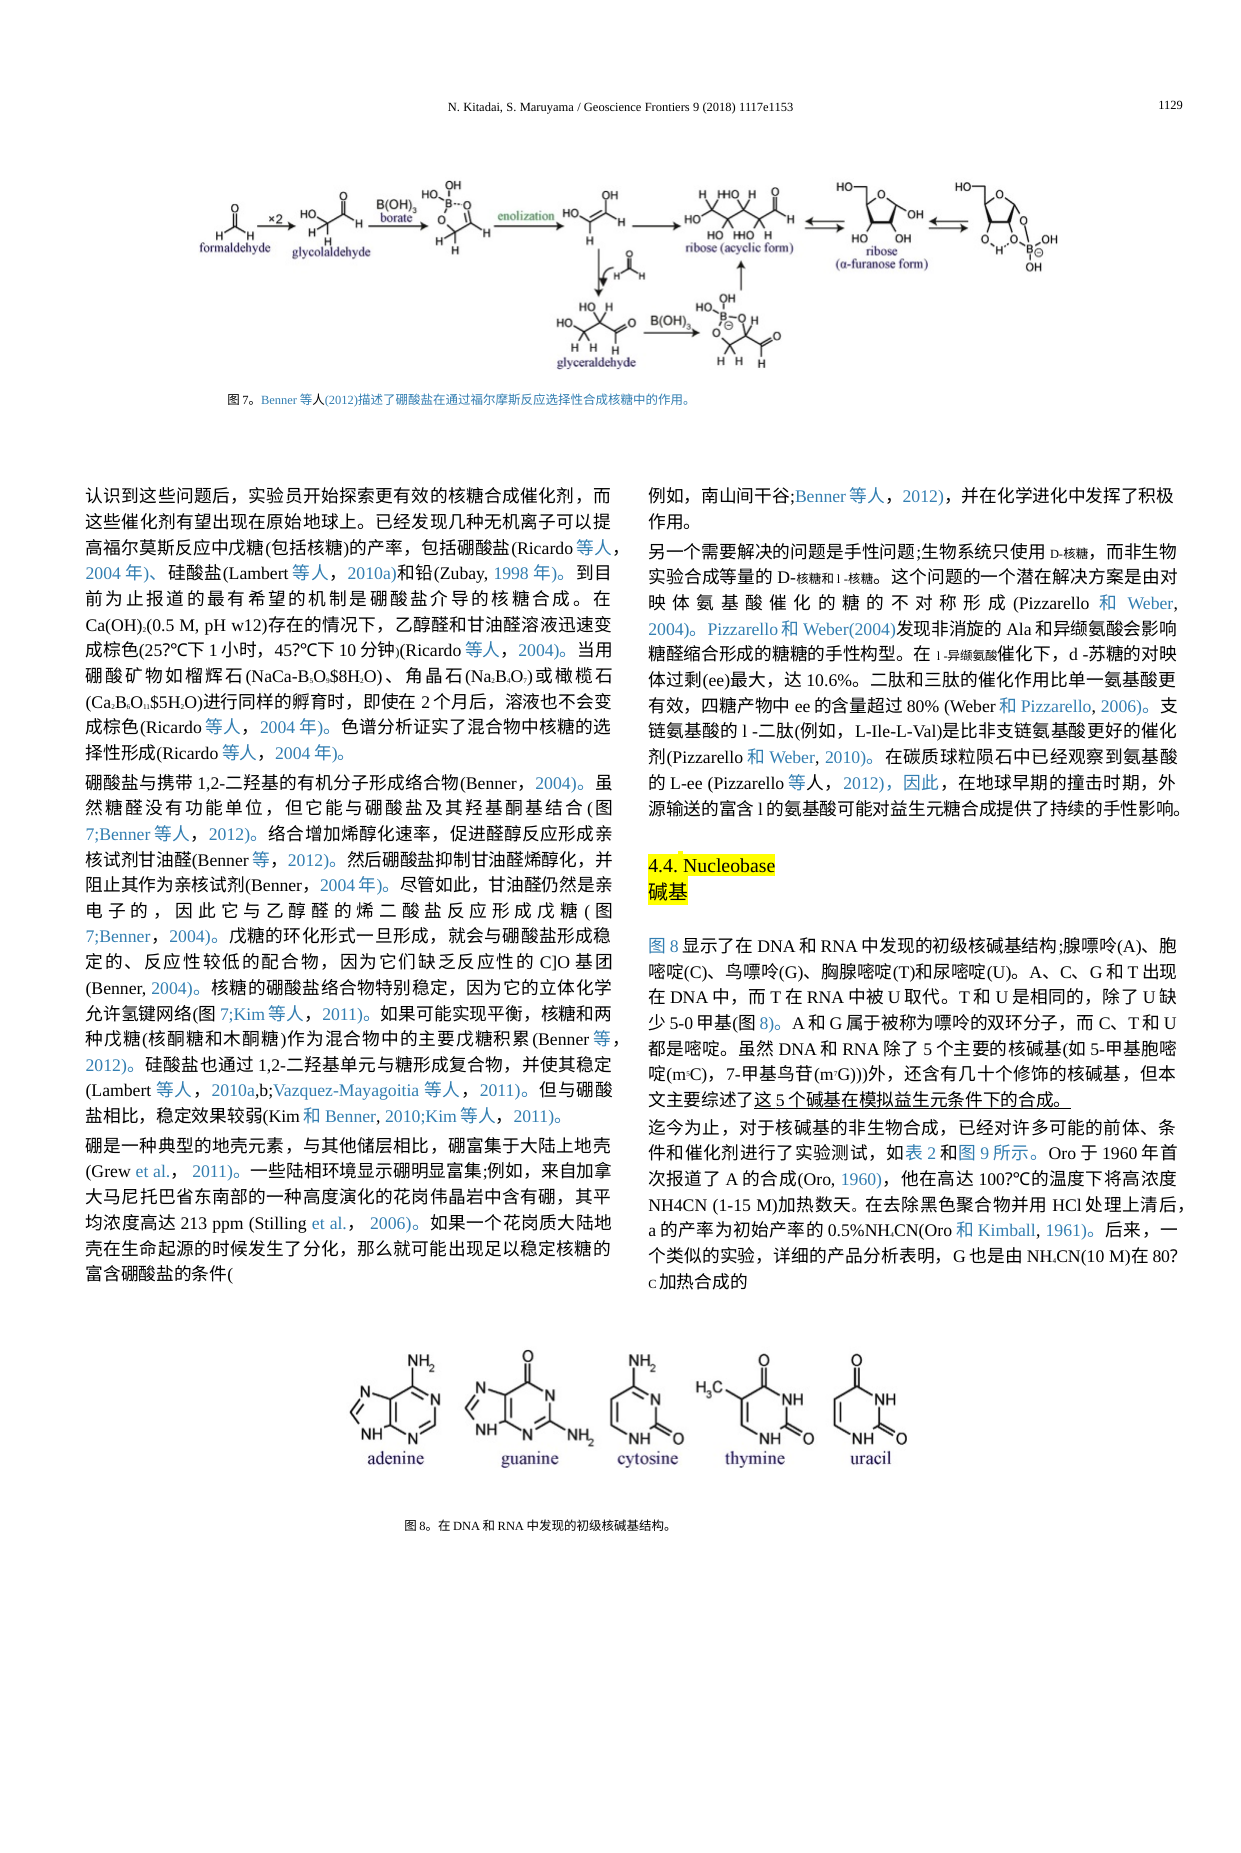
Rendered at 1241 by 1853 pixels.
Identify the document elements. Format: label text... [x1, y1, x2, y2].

text 例如，南山间干谷;Benner等人，2012)，并在化学进化中发挥了积极作用。 [648, 447, 1178, 533]
text 认识到这些问题后，实验员开始探索更有效的核糖合成催化剂，而这些催化剂有望出现在原始地球上。已经发现几种无机离子可以提高福尔莫斯反应中戊糖(包括核糖)的产率，包括硼酸盐(Ricardo等人，2004年)、硅酸盐(Lambert等人，2010a)和铅(Zubay, 1998年)。到目前为止报道的最有希望的机制是硼酸盐介导的核糖合成。在Ca(OH)2(0.5 M, pH w12)存在的情况下，乙醇醛和甘油醛溶液迅速变成棕色(25?℃下1小时，45?℃下10分钟)(Ricardo等人，2004)。当用硼酸矿物如榴辉石(NaCa-B5O9$8H2O)、角晶石(Na2B4O7)或橄榄石(Ca2B6O11$5H2O)进行同样的孵育时，即使在2个月后，溶液也不会变成棕色(Ricardo等人，2004年)。色谱分析证实了混合物中核糖的选择性形成(Ricardo等人，2004年)。 [85, 447, 613, 764]
text 4.4. Nucleobase碱基 [683, 853, 776, 905]
text 硼是一种典型的地壳元素，与其他储层相比，硼富集于大陆上地壳(Grew et al.， 2011)。一些陆相环境显示硼明显富集;例如，来自加拿大马尼托巴省东南部的一种高度演化的花岗伟晶岩中含有硼，其平均浓度高达213 ppm (Stilling et al.， 2006)。如果一个花岗质大陆地壳在生命起源的时候发生了分化，那么就可能出现足以稳定核糖的富含硼酸盐的条件( [85, 1132, 613, 1286]
text 图8显示了在DNA和RNA中发现的初级核碱基结构;腺嘌呤(A)、胞嘧啶(C)、鸟嘌呤(G)、胸腺嘧啶(T)和尿嘧啶(U)。A、C、G和T出现在DNA中，而T在RNA中被U取代。T和U是相同的，除了U缺少5-0甲基(图8)。A和G属于被称为嘌呤的双环分子，而C、T和U都是嘧啶。虽然DNA和RNA除了5个主要的核碱基(如5-甲基胞嘧啶(m5C)，7-甲基鸟苷(m7G)))外，还含有几十个修饰的核碱基，但本文主要综述了这5个碱基在模拟益生元条件下的合成。 [648, 932, 1178, 1111]
text 图8。在DNA和RNA中发现的初级核碱基结构。 [404, 1493, 857, 1534]
text 图7。Benner等人(2012)描述了硼酸盐在通过福尔摩斯反应选择性合成核糖中的作用。 [227, 390, 1034, 408]
text 硼酸盐与携带1,2-二羟基的有机分子形成络合物(Benner，2004)。虽然糖醛没有功能单位，但它能与硼酸盐及其羟基酮基结合(图7;Benner等人，2012)。络合增加烯醇化速率，促进醛醇反应形成亲核试剂甘油醛(Benner等，2012)。然后硼酸盐抑制甘油醛烯醇化，并阻止其作为亲核试剂(Benner，2004年)。尽管如此，甘油醛仍然是亲电子的，因此它与乙醇醛的烯二酸盐反应形成戊糖(图7;Benner，2004)。戊糖的环化形式一旦形成，就会与硼酸盐形成稳定的、反应性较低的配合物，因为它们缺乏反应性的C]O基团(Benner, 2004)。核糖的硼酸盐络合物特别稳定，因为它的立体化学允许氢键网络(图7;Kim等人，2011)。如果可能实现平衡，核糖和两种戊糖(核酮糖和木酮糖)作为混合物中的主要戊糖积累(Benner等，2012)。硅酸盐也通过1,2-二羟基单元与糖形成复合物，并使其稳定(Lambert等人，2010a,b;Vazquez-Mayagoitia等人，2011)。但与硼酸盐相比，稳定效果较弱(Kim和Benner, 2010;Kim等人，2011)。 [85, 769, 613, 1128]
picture [345, 1346, 909, 1468]
picture [197, 177, 1059, 370]
text 迄今为止，对于核碱基的非生物合成，已经对许多可能的前体、条件和催化剂进行了实验测试，如表2和图9所示。Oro于1960年首次报道了A的合成(Oro, 1960)，他在高达100?℃的温度下将高浓度NH4CN (1-15 M)加热数天。在去除黑色聚合物并用HCl处理上清后，a的产率为初始产率的0.5%NH4CN(Oro和Kimball, 1961)。后来，一个类似的实验，详细的产品分析表明，G也是由NH4CN(10 M)在80?C加热合成的 [648, 1113, 1178, 1293]
text 另一个需要解决的问题是手性问题;生物系统只使用D-核糖，而非生物实验合成等量的D-核糖和l -核糖。这个问题的一个潜在解决方案是由对映体氨基酸催化的糖的不对称形成(Pizzarello和Weber, 2004)。Pizzarello和Weber(2004)发现非消旋的Ala和异缬氨酸会影响糖醛缩合形成的糖糖的手性构型。在l -异缬氨酸催化下，d -苏糖的对映体过剩(ee)最大，达10.6%。二肽和三肽的催化作用比单一氨基酸更有效，四糖产物中ee的含量超过80% (Weber和Pizzarello, 2006)。支链氨基酸的l -二肽(例如，L-Ile-L-Val)是比非支链氨基酸更好的催化剂(Pizzarello和Weber, 2010)。在碳质球粒陨石中已经观察到氨基酸的L-ee (Pizzarello等人，2012)，因此，在地球早期的撞击时期，外源输送的富含l的氨基酸可能对益生元糖合成提供了持续的手性影响。 [648, 538, 1178, 820]
